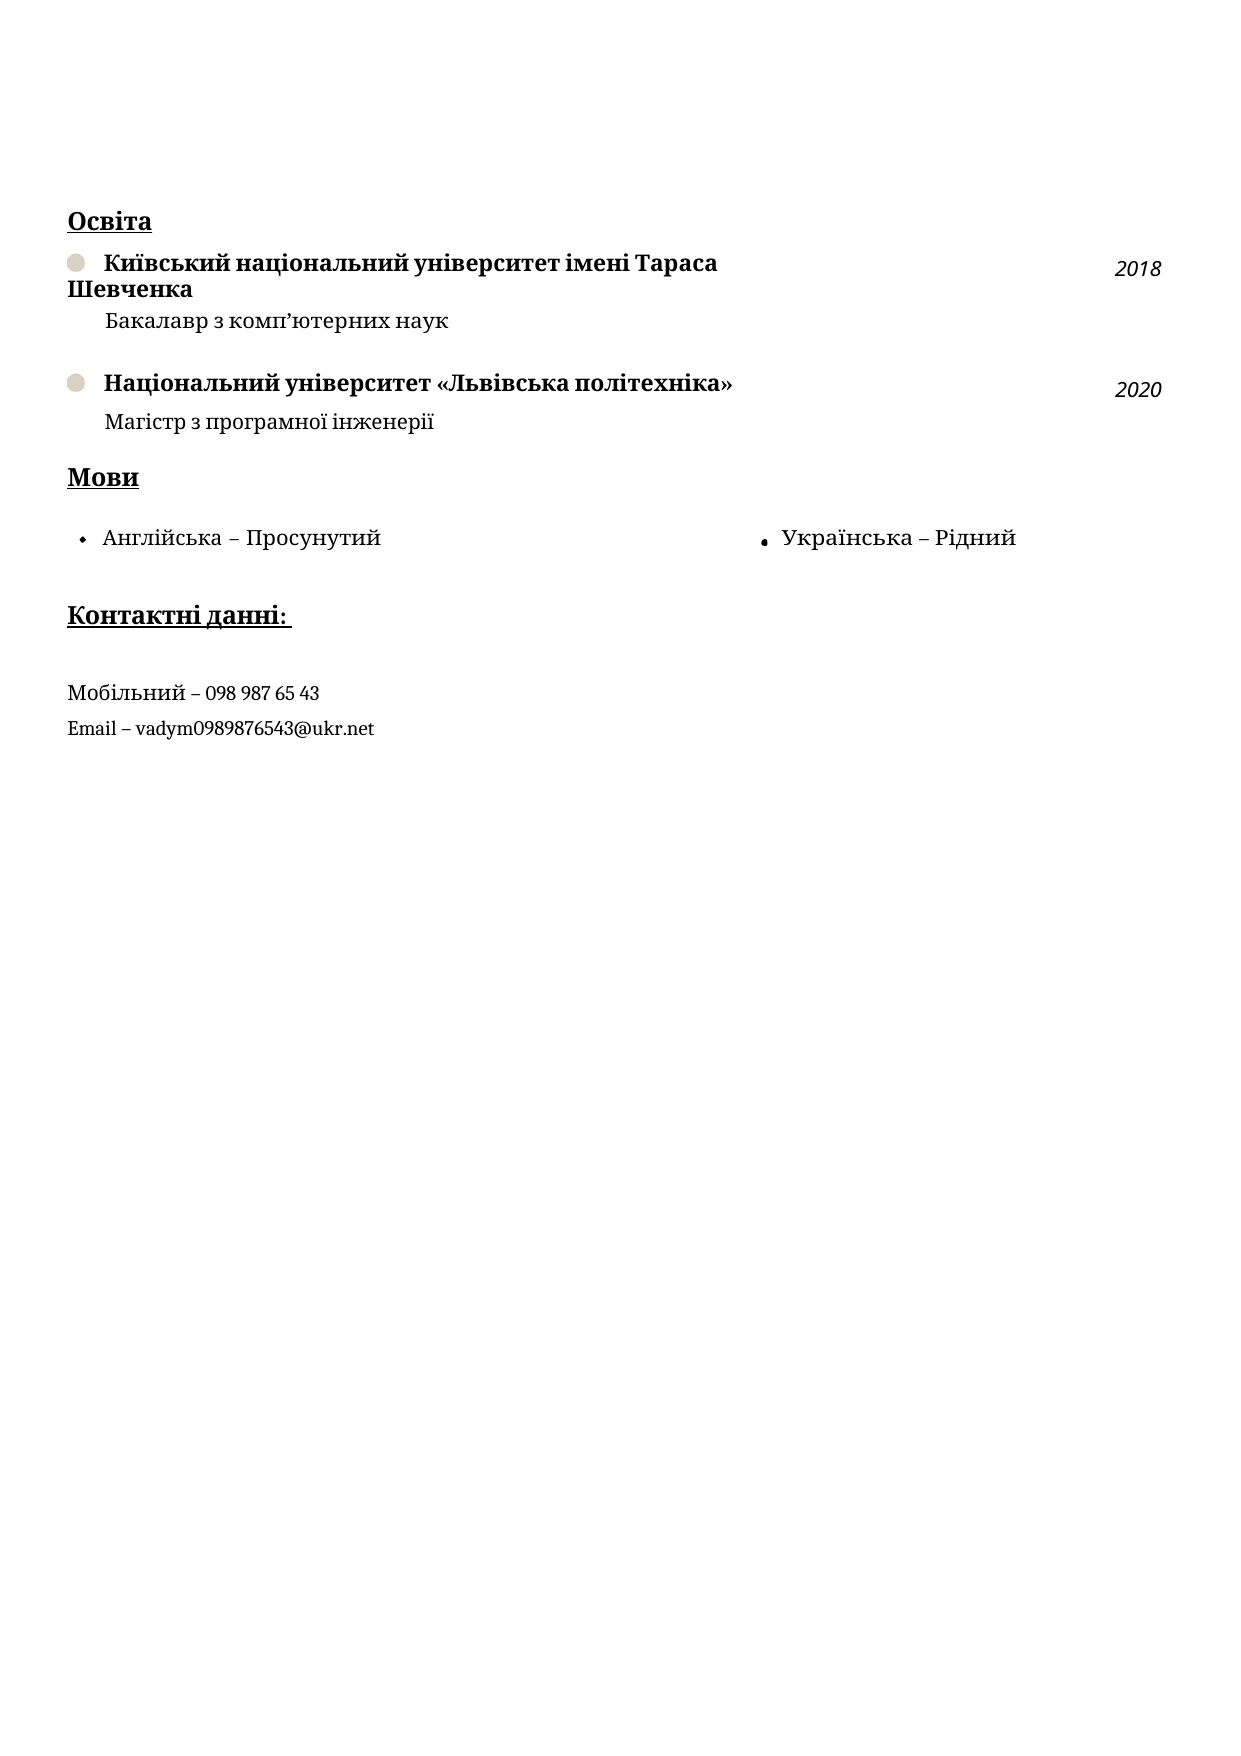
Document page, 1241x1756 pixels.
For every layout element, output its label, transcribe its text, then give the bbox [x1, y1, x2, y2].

text Бакалавр з компʼютерних наук [105, 310, 755, 334]
subtitle Київський національний університет імені Тараса Шевченка [67, 251, 815, 303]
subtitle Email – vadym0989876543@ukr.net [67, 716, 1190, 740]
subtitle Національний університет «Львівська політехніка» [67, 371, 755, 397]
text 2020 [1115, 375, 1190, 403]
text 2018 [1114, 254, 1190, 283]
text Магістр з програмної інженерії [104, 411, 755, 434]
subtitle Мови [67, 463, 755, 492]
text Англійська – Просунутий Українська – Рідний [102, 526, 1190, 551]
picture [67, 253, 85, 272]
subtitle Освіта [67, 207, 755, 236]
picture [67, 373, 85, 392]
picture [761, 539, 768, 546]
subtitle Контактні данні: [67, 602, 1190, 630]
subtitle Мобільний – 098 987 65 43 [67, 681, 1190, 705]
